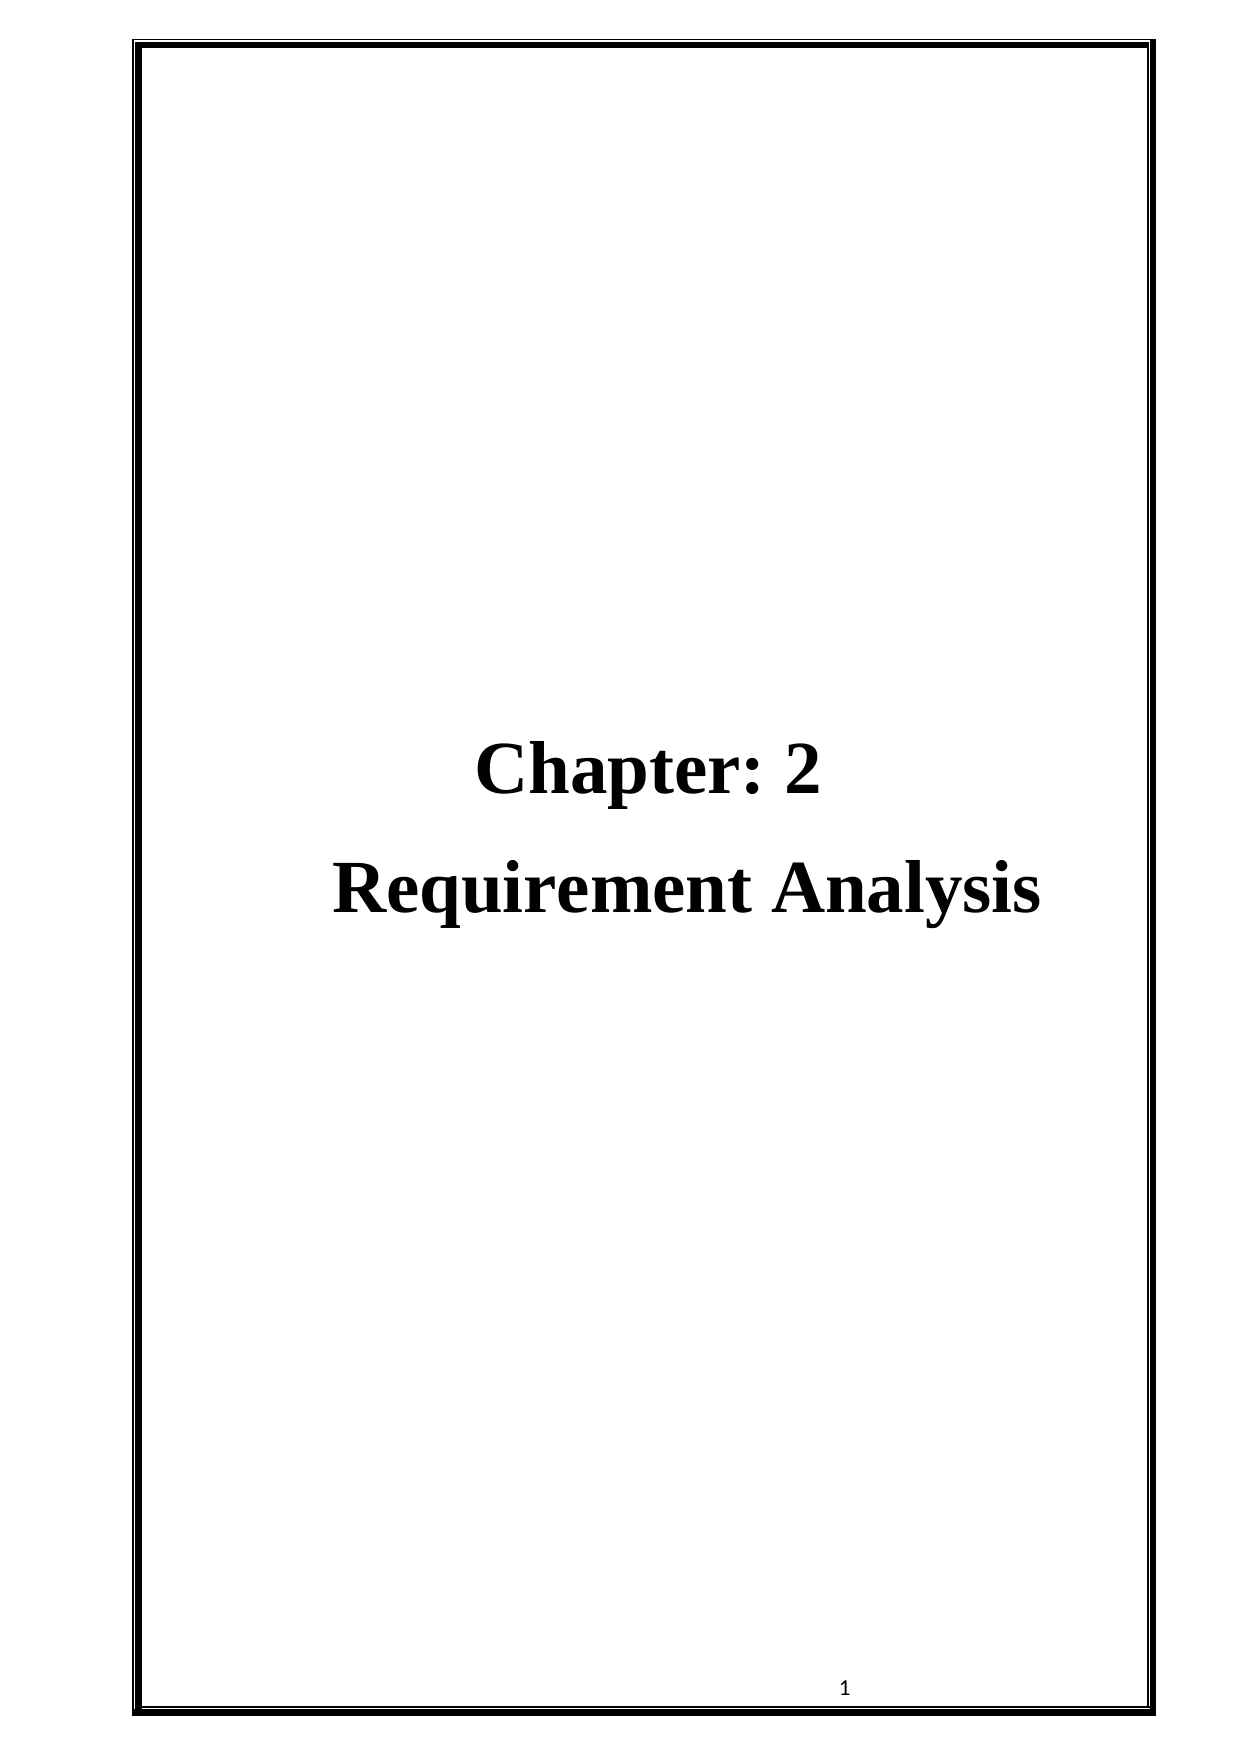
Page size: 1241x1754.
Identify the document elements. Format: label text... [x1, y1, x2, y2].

text Requirement Analysis [150, 843, 1042, 929]
subtitle Chapter: 2 [157, 723, 1139, 810]
